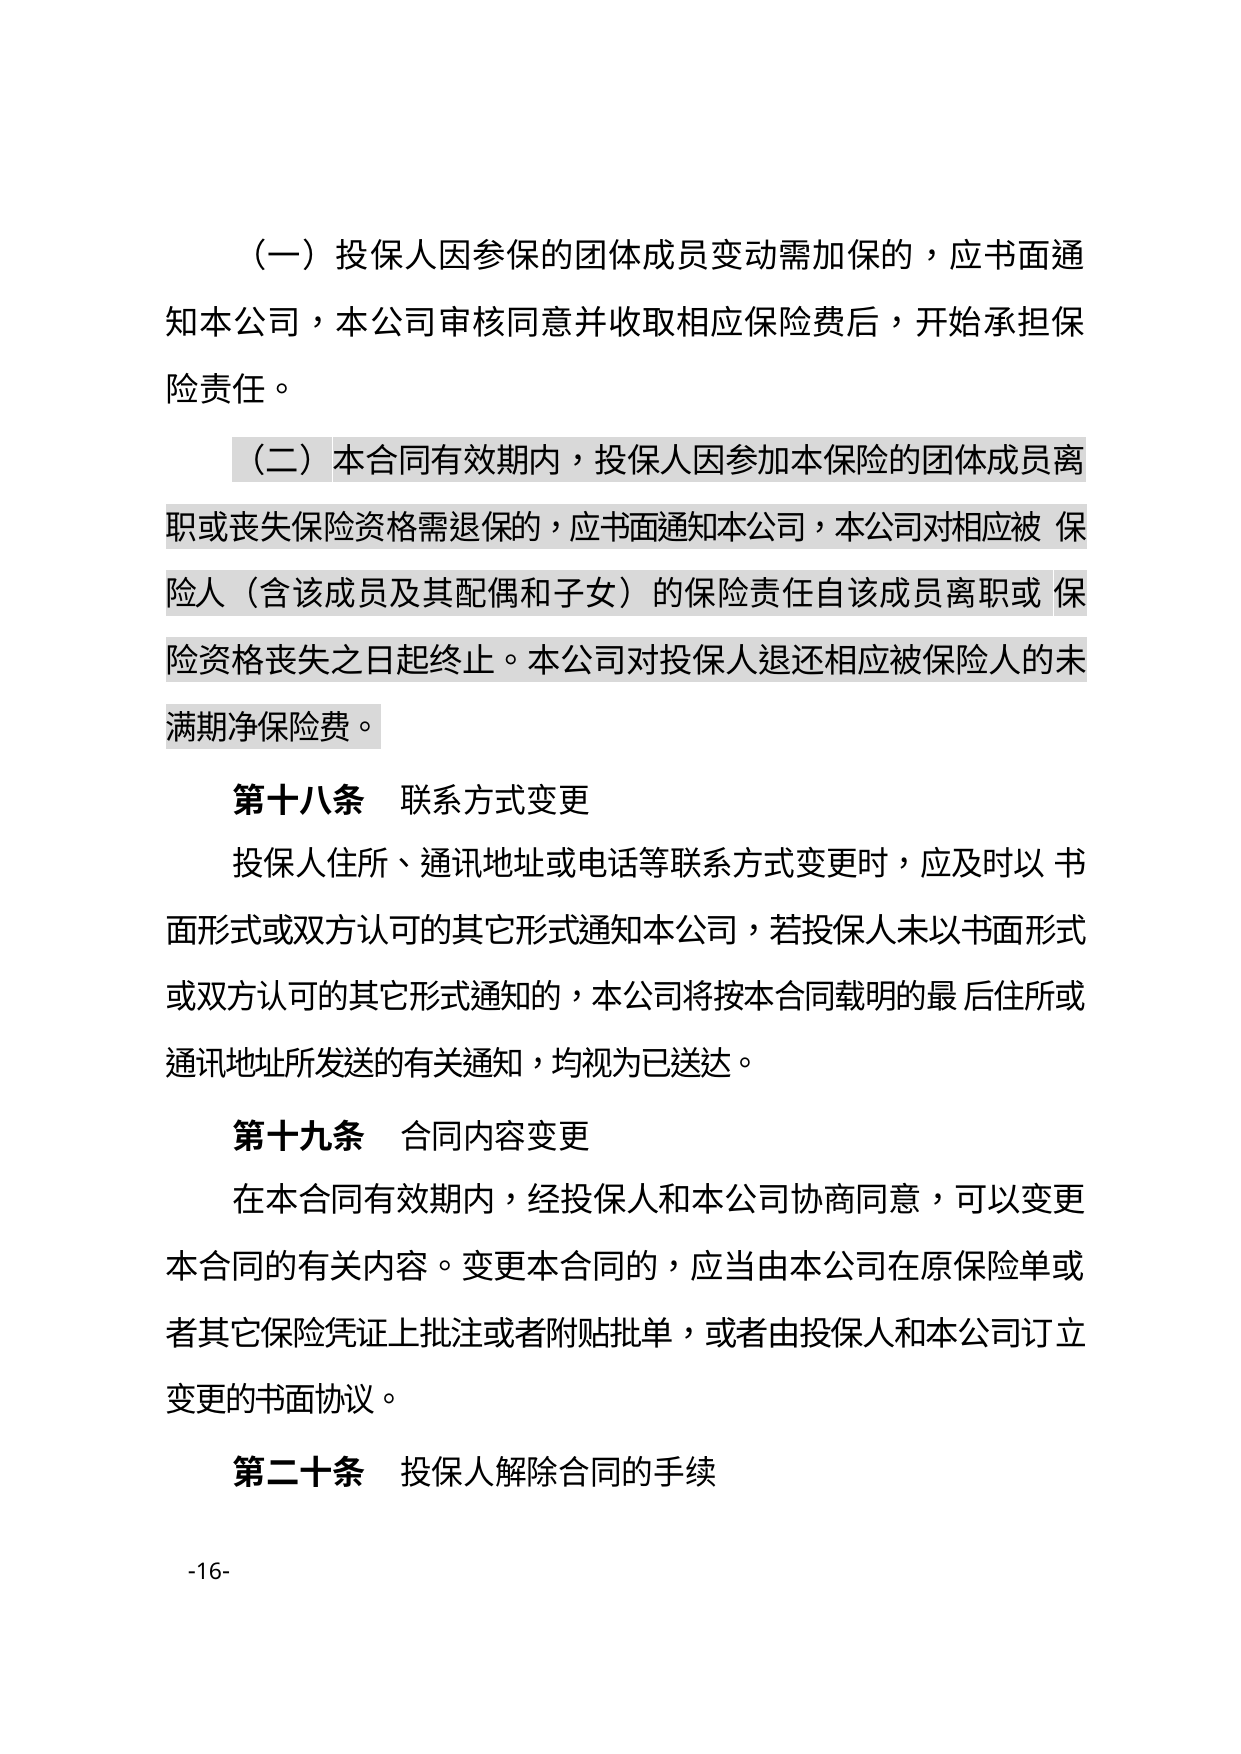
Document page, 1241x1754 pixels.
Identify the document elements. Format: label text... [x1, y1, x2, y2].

text 第十九条 合同内容变更 [232, 1106, 1098, 1159]
text （一）投保人因参保的团体成员变动需加保的，应书面通知本公司，本公司审核同意并收取相应保险费后，开始承担保险责任。 [166, 232, 1086, 411]
text 第二十条 投保人解除合同的手续 [232, 1443, 1098, 1495]
text 在本合同有效期内，经投保人和本公司协商同意，可以变更本合同的有关内容。变更本合同的，应当由本公司在原保险单或者其它保险凭证上批注或者附贴批单，或者由投保人和本公司订立变更的书面协议。 [166, 1176, 1087, 1421]
text （二）本合同有效期内，投保人因参加本保险的团体成员离职或丧失保险资格需退保的，应书面通知本公司，本公司对相应被 保险人（含该成员及其配偶和子女）的保险责任自该成员离职或 保险资格丧失之日起终止。本公司对投保人退还相应被保险人的未满期净保险费。 [166, 549, 1087, 637]
text 投保人住所、通讯地址或电话等联系方式变更时，应及时以 书面形式或双方认可的其它形式通知本公司，若投保人未以书面形式或双方认可的其它形式通知的，本公司将按本合同载明的最 后住所或通讯地址所发送的有关通知，均视为已送达。 [166, 840, 1087, 1085]
text （二）本合同有效期内，投保人因参加本保险的团体成员离职或丧失保险资格需退保的，应书面通知本公司，本公司对相应被 保险人（含该成员及其配偶和子女）的保险责任自该成员离职或 保险资格丧失之日起终止。本公司对投保人退还相应被保险人的未满期净保险费。 [166, 437, 1087, 504]
text （二）本合同有效期内，投保人因参加本保险的团体成员离职或丧失保险资格需退保的，应书面通知本公司，本公司对相应被 保险人（含该成员及其配偶和子女）的保险责任自该成员离职或 保险资格丧失之日起终止。本公司对投保人退还相应被保险人的未满期净保险费。 [166, 682, 1087, 749]
text 第十八条 联系方式变更 [232, 770, 1098, 823]
